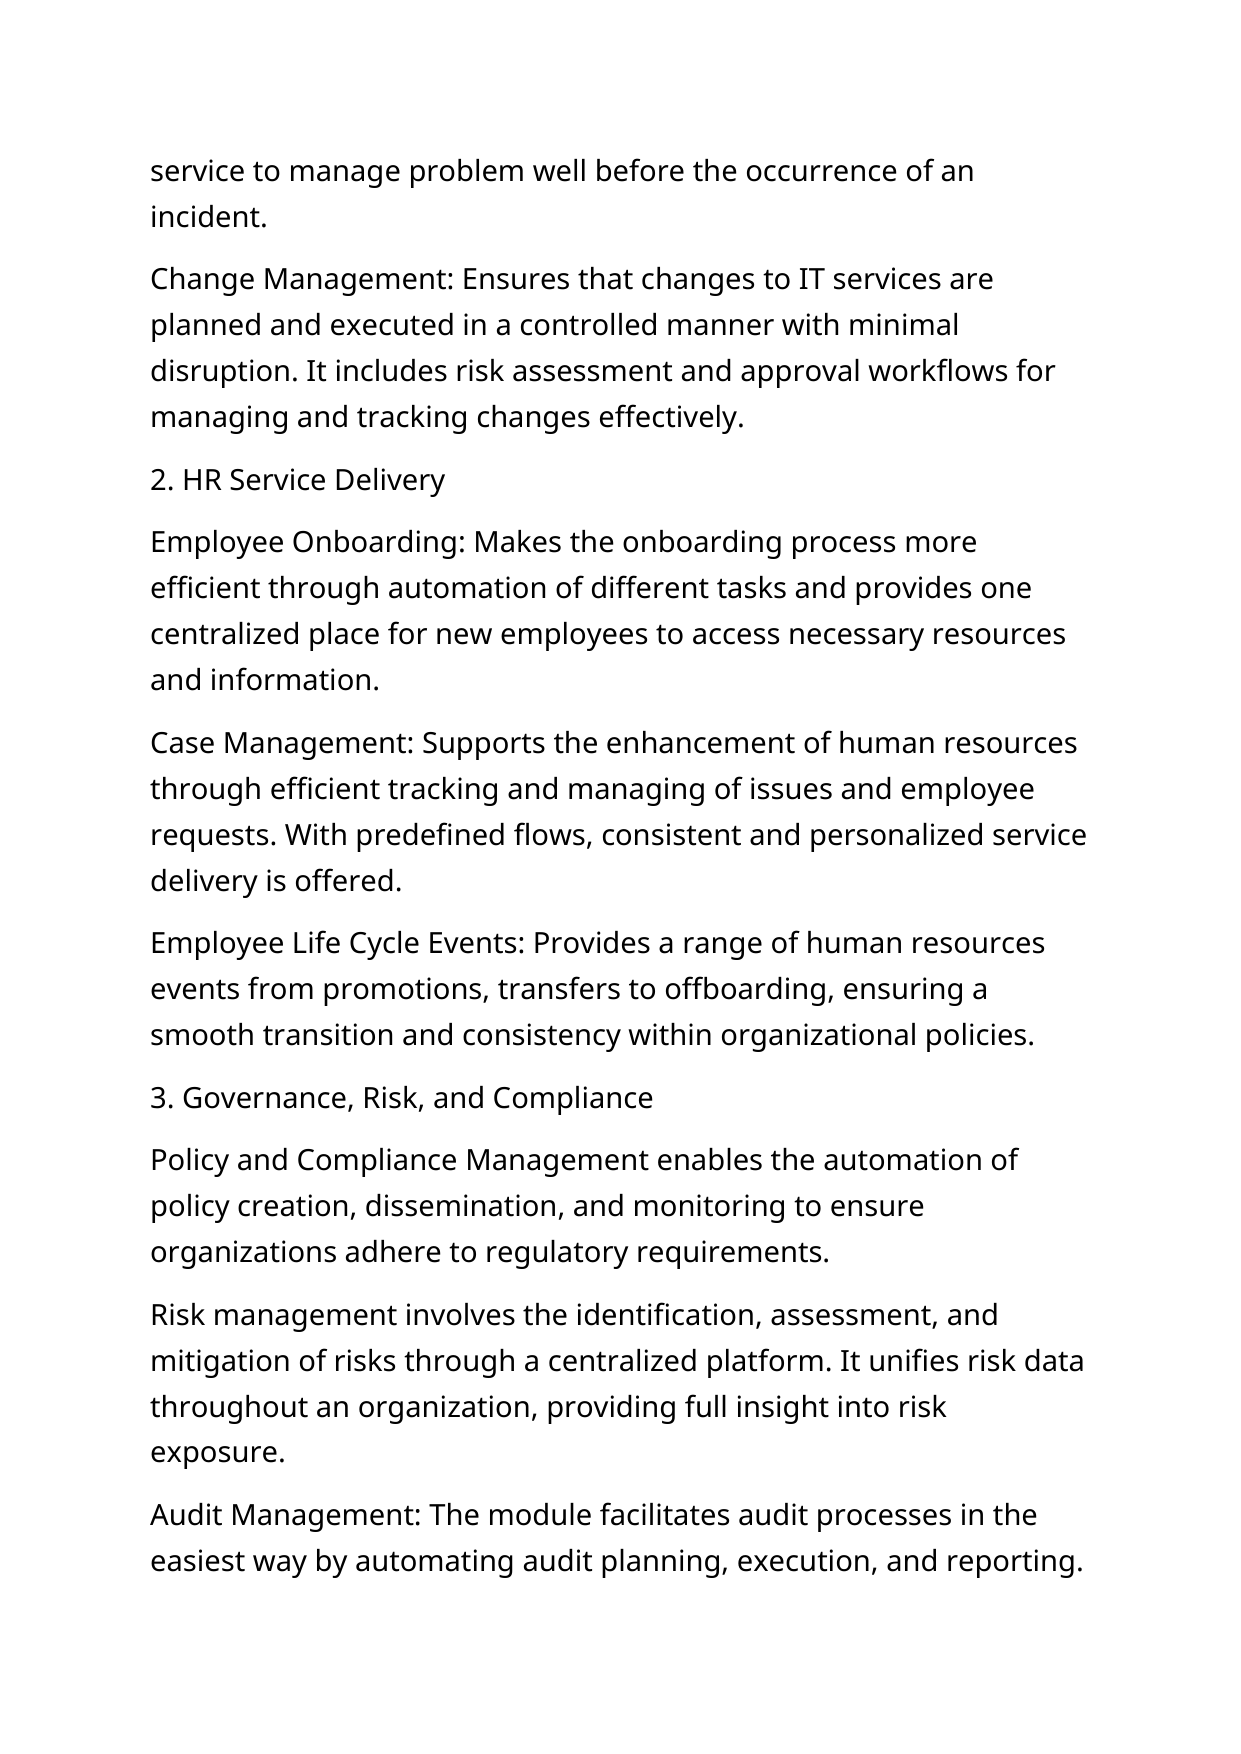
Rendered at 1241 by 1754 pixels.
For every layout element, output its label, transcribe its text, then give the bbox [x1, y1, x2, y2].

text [150, 1494, 1090, 1580]
text Case Management: Supports the enhancement of human resources through efficient tracking and managing of issues and employee requests. With predefined flows, consistent and personalized service delivery is offered. [150, 722, 1090, 899]
text 3. Governance, Risk, and Compliance [150, 1077, 1090, 1117]
text Risk management involves the identification, assessment, and mitigation of risks through a centralized platform. It unifies risk data throughout an organization, providing full insight into risk exposure. [150, 1294, 1090, 1471]
text Change Management: Ensures that changes to IT services are planned and executed in a controlled manner with minimal disruption. It includes risk assessment and approval workflows for managing and tracking changes effectively. [150, 258, 1090, 436]
text 2. HR Service Delivery [150, 459, 1090, 499]
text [150, 150, 1090, 236]
text Employee Onboarding: Makes the onboarding process more efficient through automation of different tasks and provides one centralized place for new employees to access necessary resources and information. [150, 522, 1090, 699]
text Policy and Compliance Management enables the automation of policy creation, dissemination, and monitoring to ensure organizations adhere to regulatory requirements. [150, 1139, 1090, 1271]
text Employee Life Cycle Events: Provides a range of human resources events from promotions, transfers to offboarding, ensuring a smooth transition and consistency within organizational policies. [150, 922, 1090, 1054]
